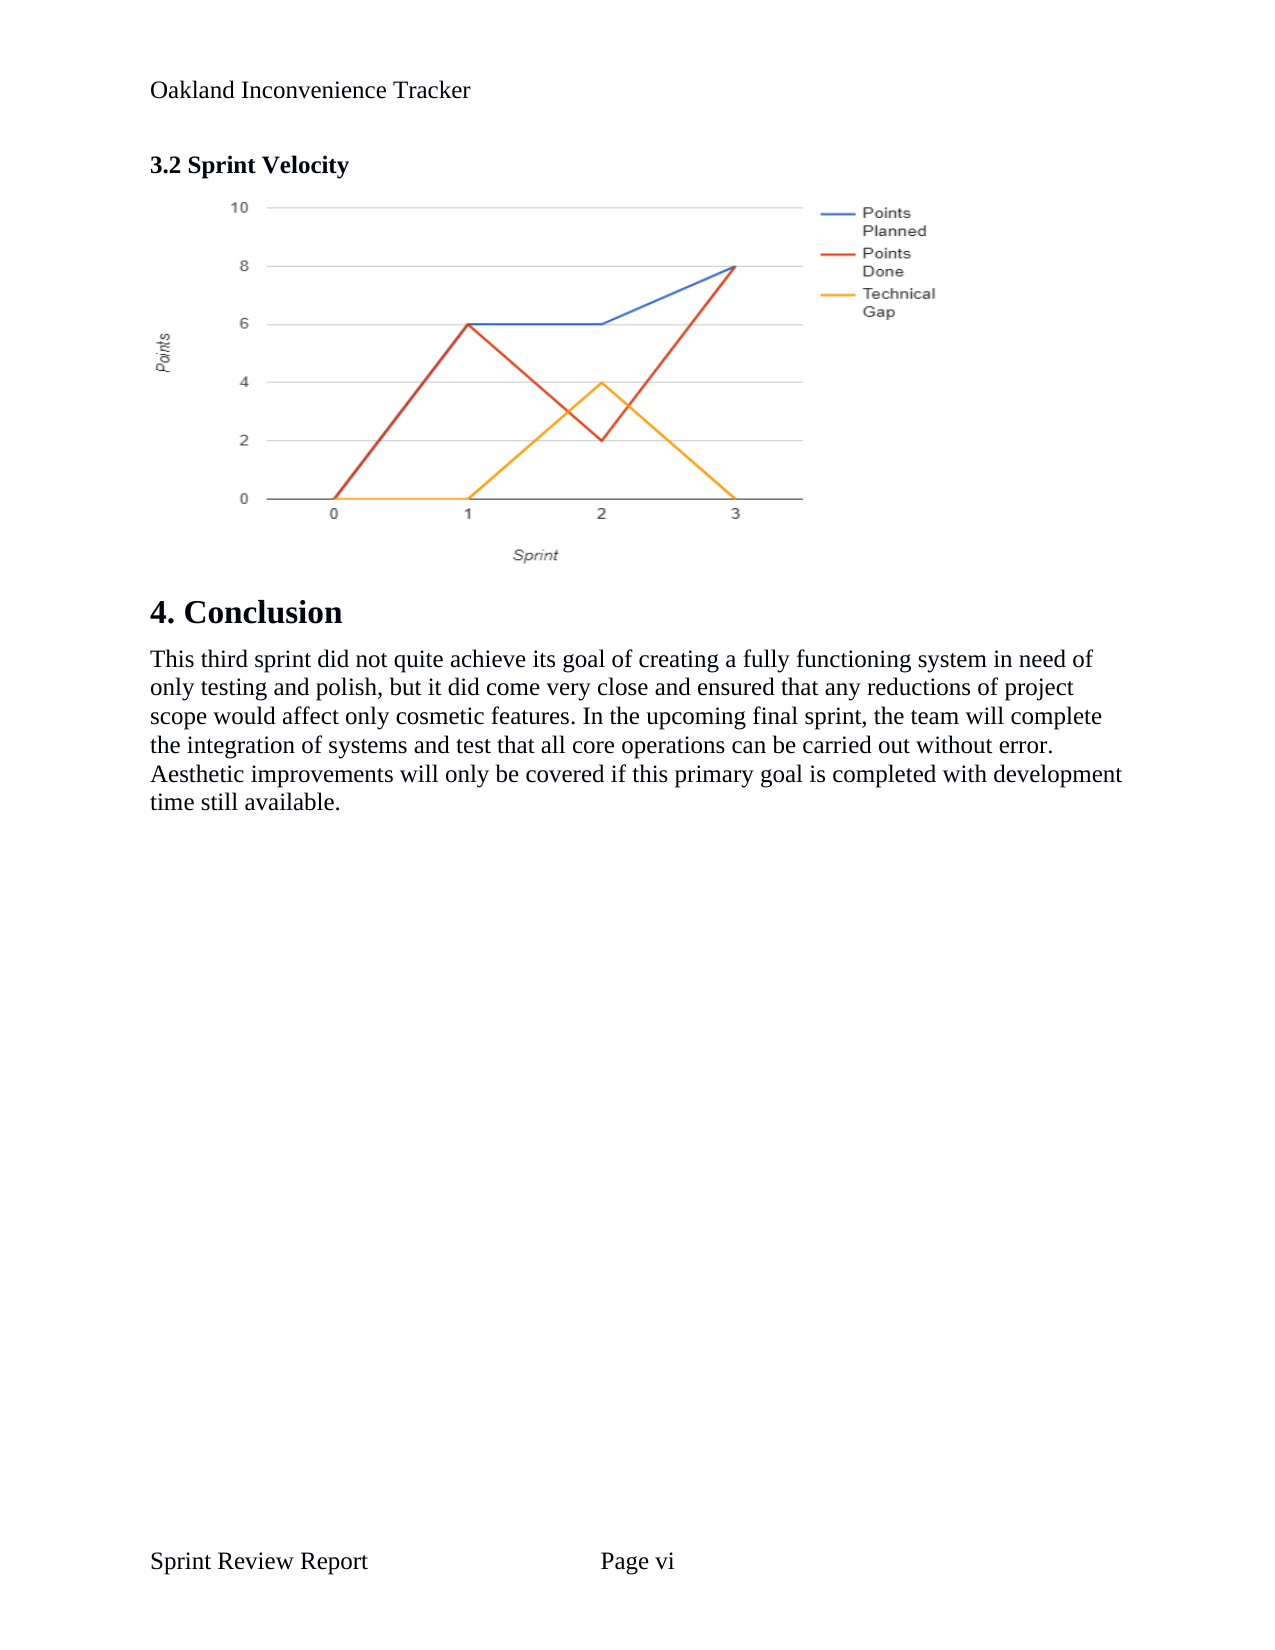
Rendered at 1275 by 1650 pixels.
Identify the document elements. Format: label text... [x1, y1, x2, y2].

subtitle 4. Conclusion [150, 593, 1125, 631]
subtitle 3.2 Sprint Velocity [150, 150, 1125, 179]
picture [150, 191, 941, 568]
text This third sprint did not quite achieve its goal of creating a fully functioning system in need of only testing and polish, but it did come very close and ensured that any reductions of project scope would affect only cosmetic features. In the upcoming final sprint, the team will complete the integration of systems and test that all core operations can be carried out without error. Aesthetic improvements will only be covered if this primary goal is completed with development time still available. [150, 644, 1125, 816]
